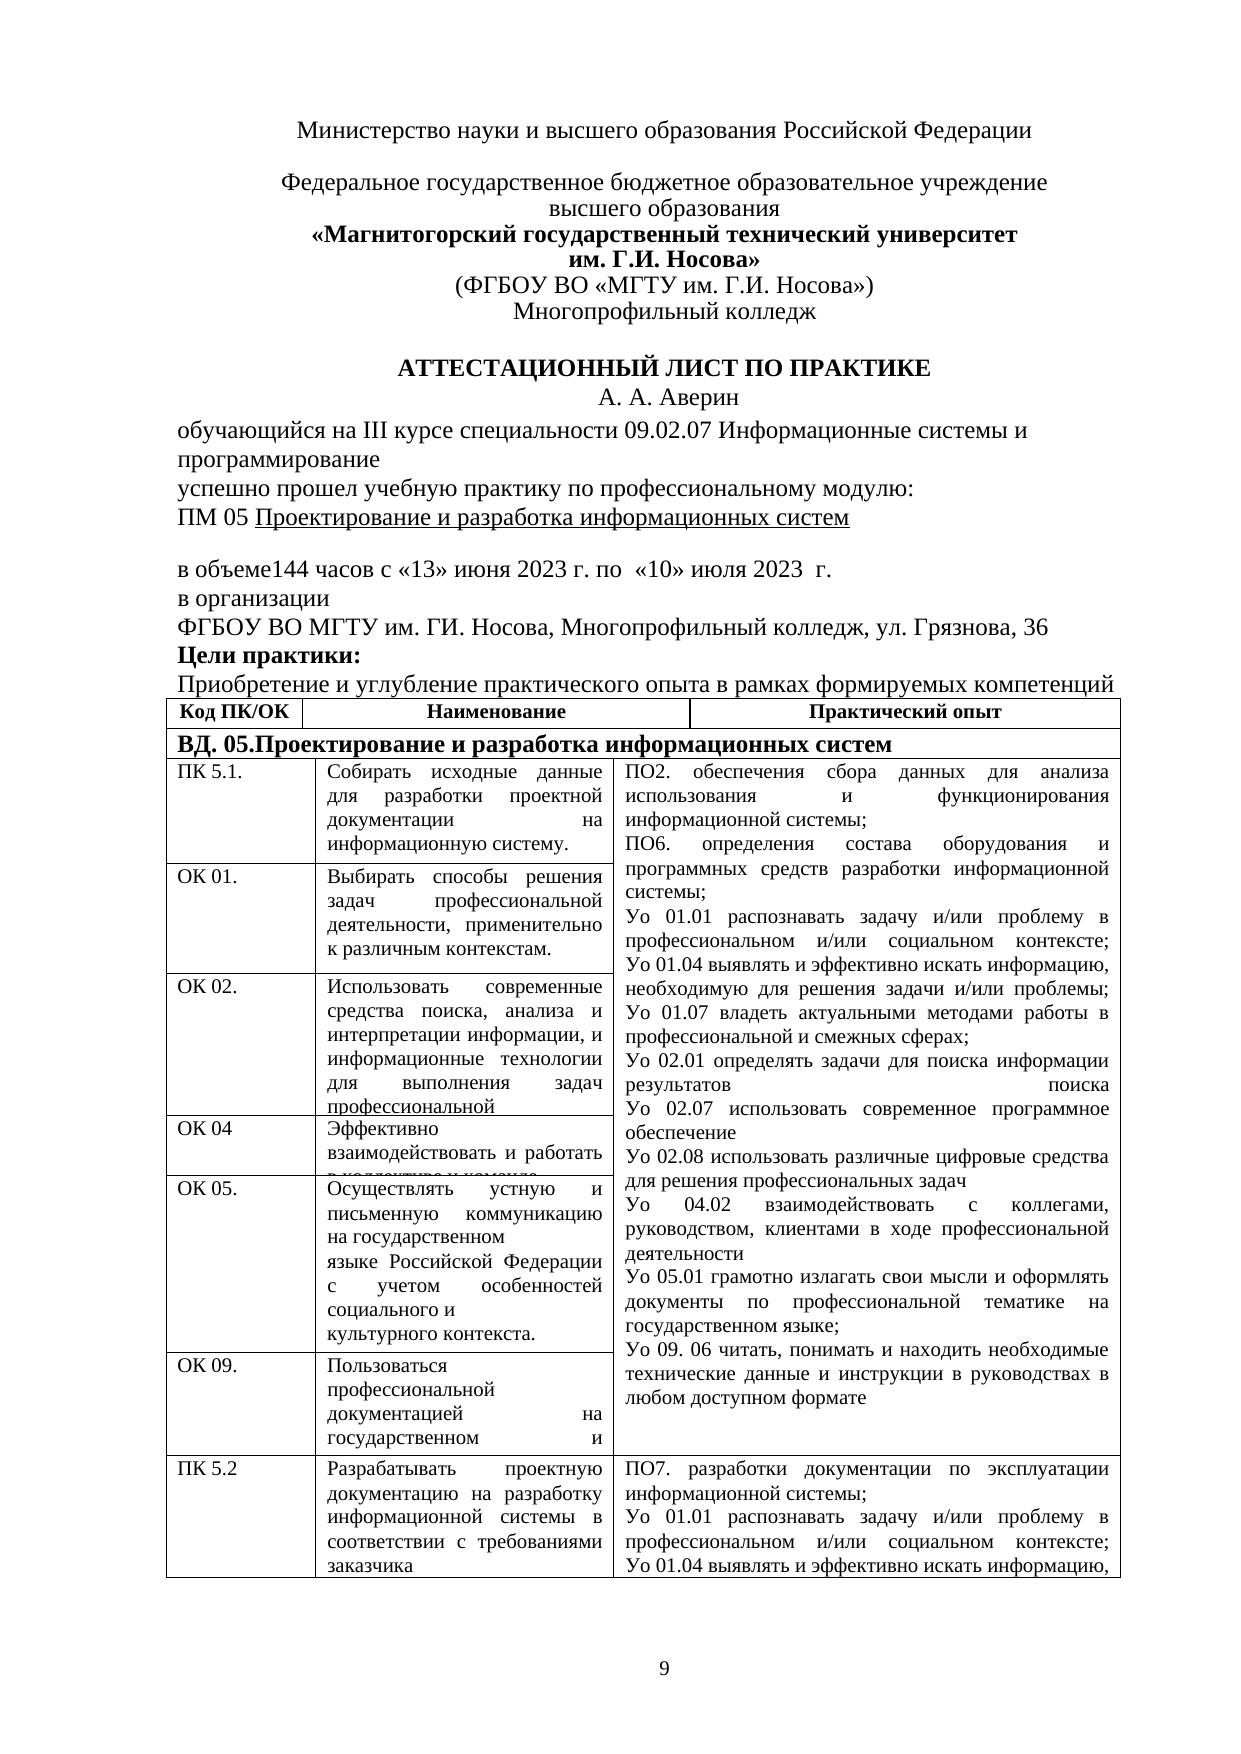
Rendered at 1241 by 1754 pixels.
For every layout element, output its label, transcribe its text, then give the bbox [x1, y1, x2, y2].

table_cell Собирать исходные данные для разработки проектной документации на информационную систему. [316, 759, 613, 863]
table_cell ПК 5.1. [167, 759, 315, 863]
text ФГБОУ ВО МГТУ им. ГИ. Носова, Многопрофильный колледж, ул. Грязнова, 36 [177, 612, 1152, 641]
text Федеральное государственное бюджетное образовательное учреждение [177, 170, 1152, 196]
table_cell Пользоваться профессиональной документацией на государственном и иностранном языках. [316, 1353, 613, 1455]
text в объеме144 часов с «13» июня 2023 г. по «10» июля 2023 г. в организации [177, 554, 1152, 612]
table_header Наименование [303, 699, 689, 728]
text им. Г.И. Носова» [177, 247, 1152, 273]
text (ФГБОУ ВО «МГТУ им. Г.И. Носова») [177, 273, 1152, 299]
table_cell ПО2. обеспечения сбора данных для анализа использования и функционирования информационной системы; ПО6. определения состава оборудования и программных средств разработки информационной системы; Уо 01.01 распознавать задачу и/или проблему в профессиональном и/или социальном контексте; Уо 01.04 выявлять и эффективно искать информацию, необходимую для решения задачи и/или проблемы; Уо 01.07 владеть актуальными методами работы в профессиональной и смежных сферах; Уо 02.01 определять задачи для поиска информации результатов поиска Уо 02.07 использовать современное программное обеспечение Уо 02.08 использовать различные цифровые средства для решения профессиональных задач Уо 04.02 взаимодействовать с коллегами, руководством, клиентами в ходе профессиональной деятельности Уо 05.01 грамотно излагать свои мысли и оформлять документы по профессиональной тематике на государственном языке; Уо 09. 06 читать, понимать и находить необходимые технические данные и инструкции в руководствах в любом доступном формате [614, 759, 1120, 1455]
text успешно прошел учебную практику по профессиональному модулю: [177, 473, 1152, 502]
text ПМ 05 Проектирование и разработка информационных систем [177, 502, 1152, 530]
table_cell ОК 04 [167, 1116, 315, 1175]
text Многопрофильный колледж [177, 299, 1152, 325]
text обучающийся на III курсе специальности 09.02.07 Информационные системы и программирование [177, 415, 1152, 473]
table_cell ОК 05. [167, 1176, 315, 1352]
table_cell Разрабатывать проектную документацию на разработку информационной системы в соответствии с требованиями заказчика [316, 1456, 613, 1577]
table_cell Использовать современные средства поиска, анализа и интерпретации информации, и информационные технологии для выполнения задач профессиональной деятельности [316, 974, 613, 1115]
table_cell ВД. 05.Проектирование и разработка информационных систем [167, 729, 1120, 758]
text АТТЕСТАЦИОННЫЙ ЛИСТ ПО ПРАКТИКЕ [177, 353, 1152, 382]
table_cell ОК 02. [167, 974, 315, 1115]
text А. А. Аверин [177, 382, 1160, 411]
text Приобретение и углубление практического опыта в рамках формируемых компетенций [177, 669, 1152, 698]
table_cell ПК 5.2 [167, 1456, 315, 1577]
table_cell Выбирать способы решения задач профессиональной деятельности, применительно к различным контекстам. [316, 864, 613, 973]
text Цели практики: [177, 641, 1152, 669]
text высшего образования [177, 196, 1152, 221]
text «Магнитогорский государственный технический университет [177, 221, 1152, 247]
table_header Практический опыт [691, 699, 1120, 728]
text Министерство науки и высшего образования Российской Федерации [177, 118, 1152, 144]
table_cell Эффективно взаимодействовать и работать в коллективе и команде [316, 1116, 613, 1175]
table_header Код ПК/ОК [167, 699, 302, 728]
table_cell ОК 01. [167, 864, 315, 973]
table_cell ОК 09. [167, 1353, 315, 1455]
